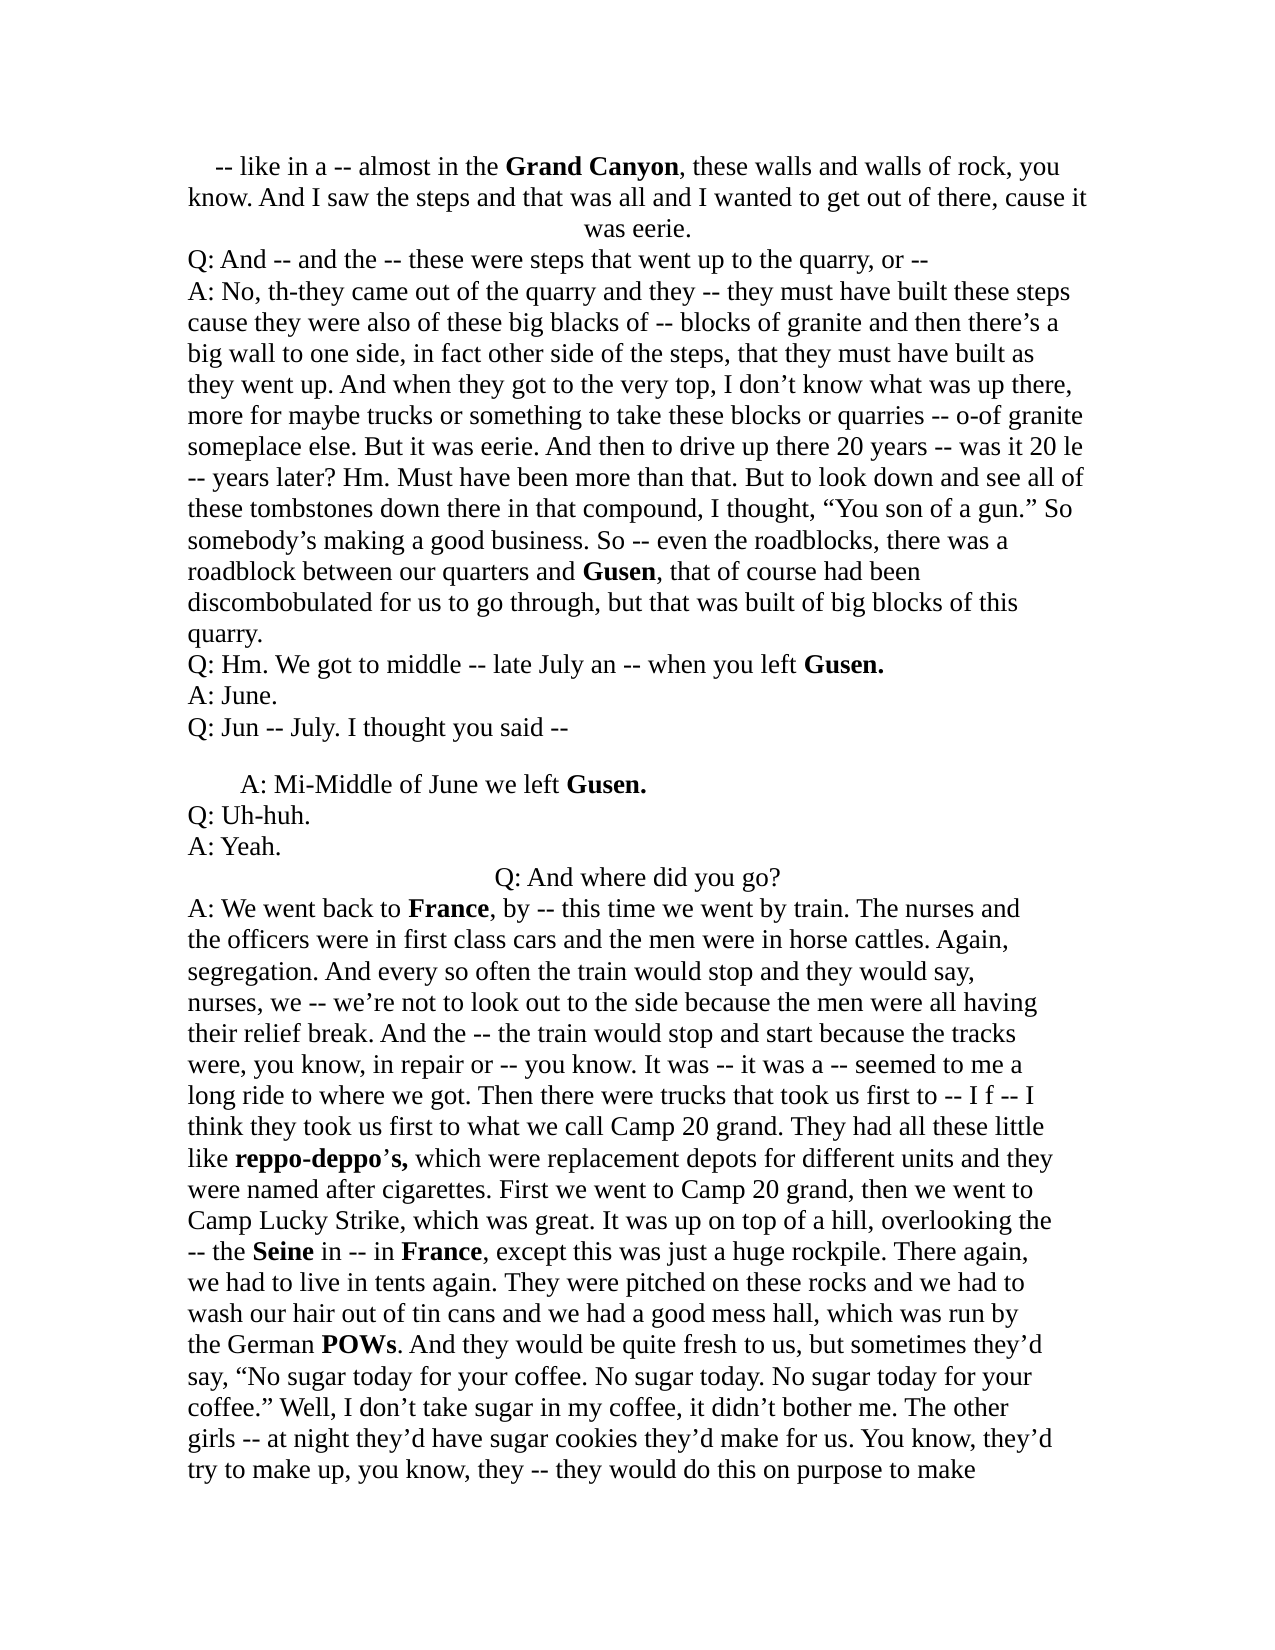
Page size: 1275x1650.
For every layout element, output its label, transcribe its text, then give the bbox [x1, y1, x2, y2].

text A: Mi-Middle of June we left Gusen. [240, 986, 1087, 1017]
text Q: What were they? They were -- [187, 212, 1087, 243]
text A: Well we -- we have the picture that the -- our chaplain gave us of the steps, they call them the steps of death, and -- [187, 150, 1087, 212]
text Q: Jun -- July. I thought you said -- [187, 929, 1087, 960]
text Q: Hm. We got to middle -- late July an -- when you left Gusen. [187, 866, 1087, 897]
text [187, 1111, 1057, 1484]
text A: They were just granite. Everything that Mauthausen and Gusen was built at were huge blocks of granite and it all came from that quarry. And they’re still using the quarry to make tombstones. But I drove down there once, I must have had a date with somebody that had a Jeep and it was weird, you know, these -- you -- like in a -- almost in the Grand Canyon, these walls and walls of rock, you know. And I saw the steps and that was all and I wanted to get out of there, cause it was eerie. [187, 243, 1087, 461]
text A: No, th-they came out of the quarry and they -- they must have built these steps cause they were also of these big blacks of -- blocks of granite and then there’s a big wall to one side, in fact other side of the steps, that they must have built as they went up. And when they got to the very top, I don’t know what was up there, more for maybe trucks or something to take these blocks or quarries -- o-of granite someplace else. But it was eerie. And then to drive up there 20 years -- was it 20 le -- years later? Hm. Must have been more than that. But to look down and see all of these tombstones down there in that compound, I thought, “You son of a gun.” So somebody’s making a good business. So -- even the roadblocks, there was a roadblock between our quarters and Gusen, that of course had been discombobulated for us to go through, but that was built of big blocks of this quarry. [187, 493, 1087, 866]
text Q: Uh-huh. [187, 1017, 1087, 1048]
text Q: And where did you go? [187, 1079, 1087, 1111]
text A: Yeah. [187, 1048, 1087, 1079]
text A: June. [187, 897, 1057, 929]
text Q: And -- and the -- these were steps that went up to the quarry, or -- [187, 461, 1087, 493]
